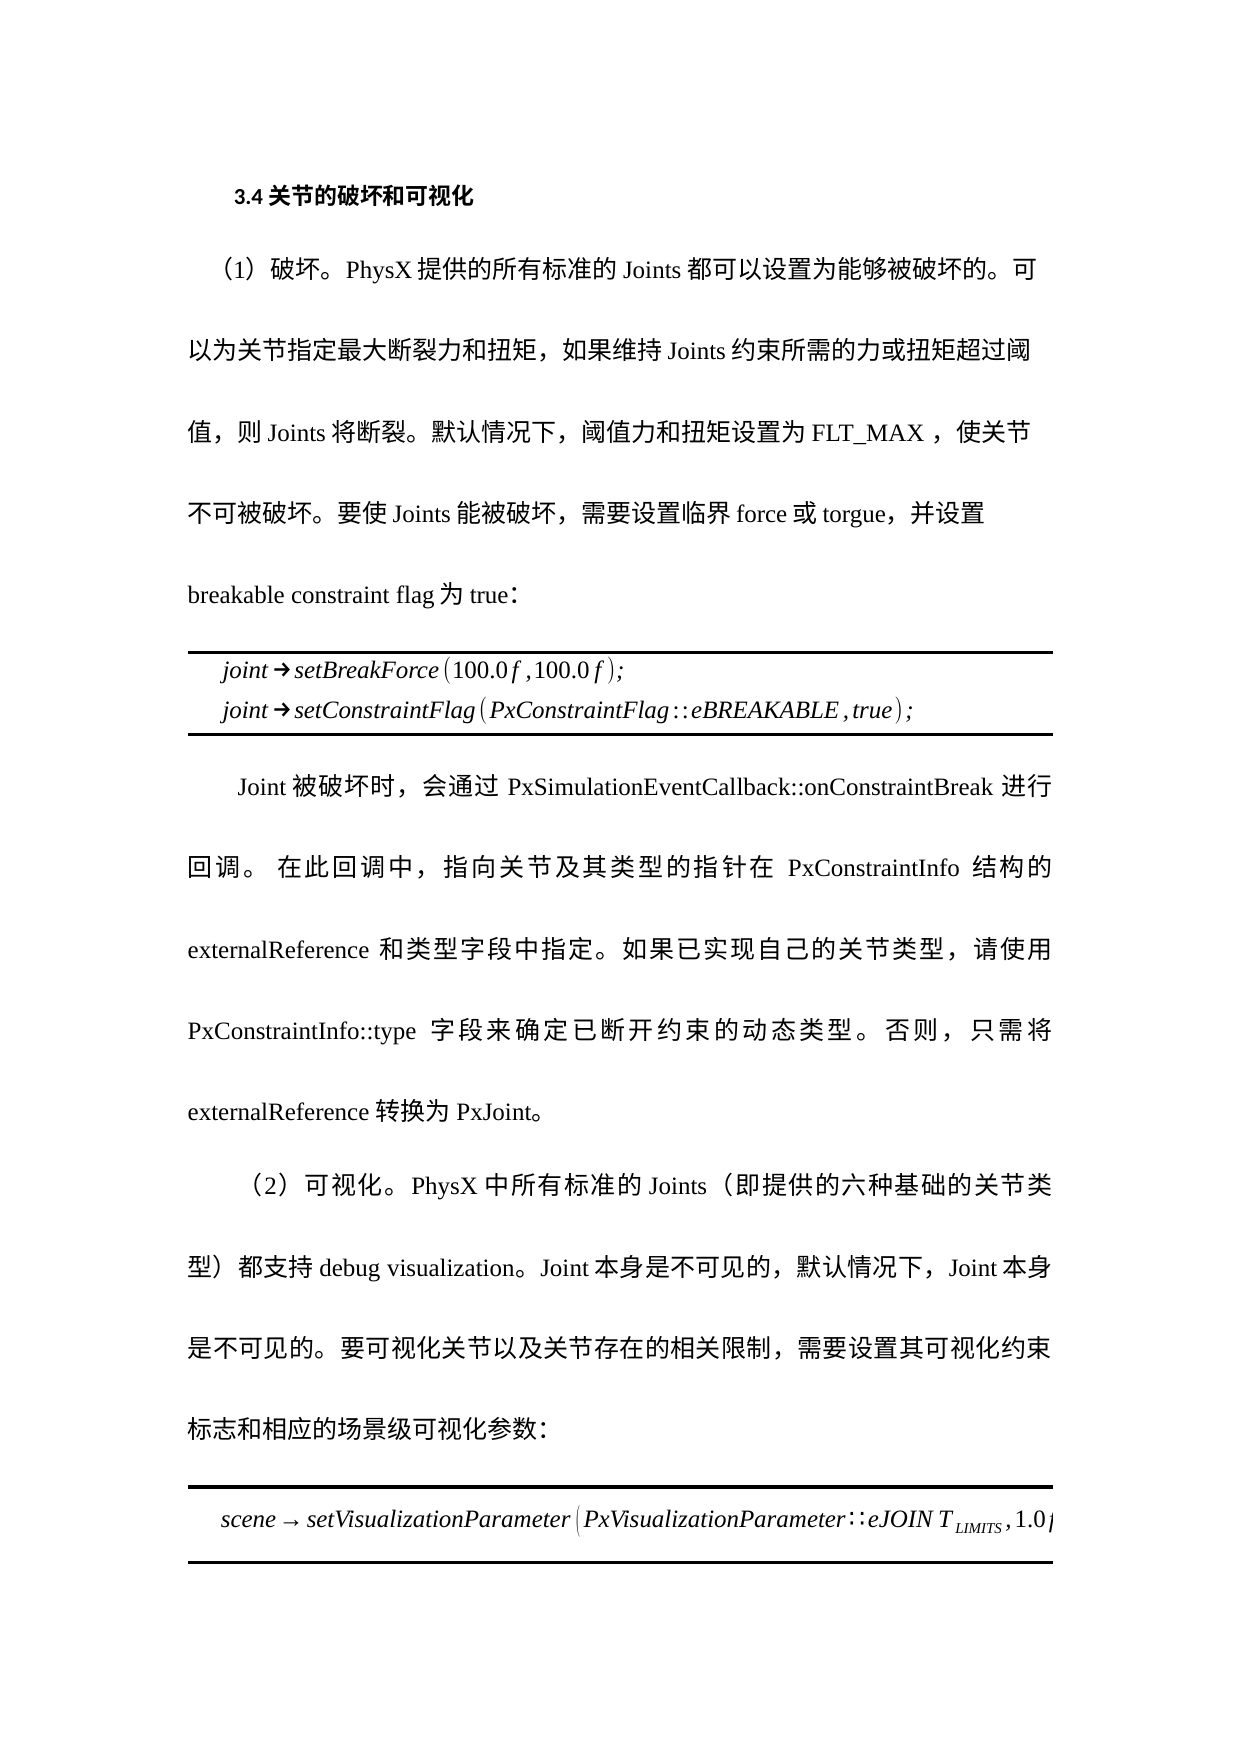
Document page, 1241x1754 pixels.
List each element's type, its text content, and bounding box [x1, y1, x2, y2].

text （2）可视化。PhysX中所有标准的Joints（即提供的六种基础的关节类型）都支持debug visualization。Joint本身是不可见的，默认情况下，Joint本身是不可见的。要可视化关节以及关节存在的相关限制，需要设置其可视化约束标志和相应的场景级可视化参数： [187, 1151, 1053, 1460]
text Joint被破坏时，会通过 PxSimulationEventCallback::onConstraintBreak 进行回调。 在此回调中，指向关节及其类型的指针在 PxConstraintInfo 结构的 externalReference 和类型字段中指定。如果已实现自己的关节类型，请使用 PxConstraintInfo::type 字段来确定已断开约束的动态类型。否则，只需将 externalReference 转换为 PxJoint。 [187, 752, 1053, 1142]
table_header [188, 654, 1053, 733]
text （1）破坏。PhysX提供的所有标准的 Joints 都可以设置为能够被破坏的。可以为关节指定最大断裂力和扭矩，如果维持Joints约束所需的力或扭矩超过阈值，则Joints将断裂。默认情况下，阈值力和扭矩设置为 FLT_MAX ，使关节不可被破坏。要使Joints能被破坏，需要设置临界force或torgue，并设置breakable constraint flag为true： [187, 235, 1053, 625]
text 3.4 关节的破坏和可视化 [187, 162, 1053, 227]
table_header [188, 1489, 1053, 1561]
